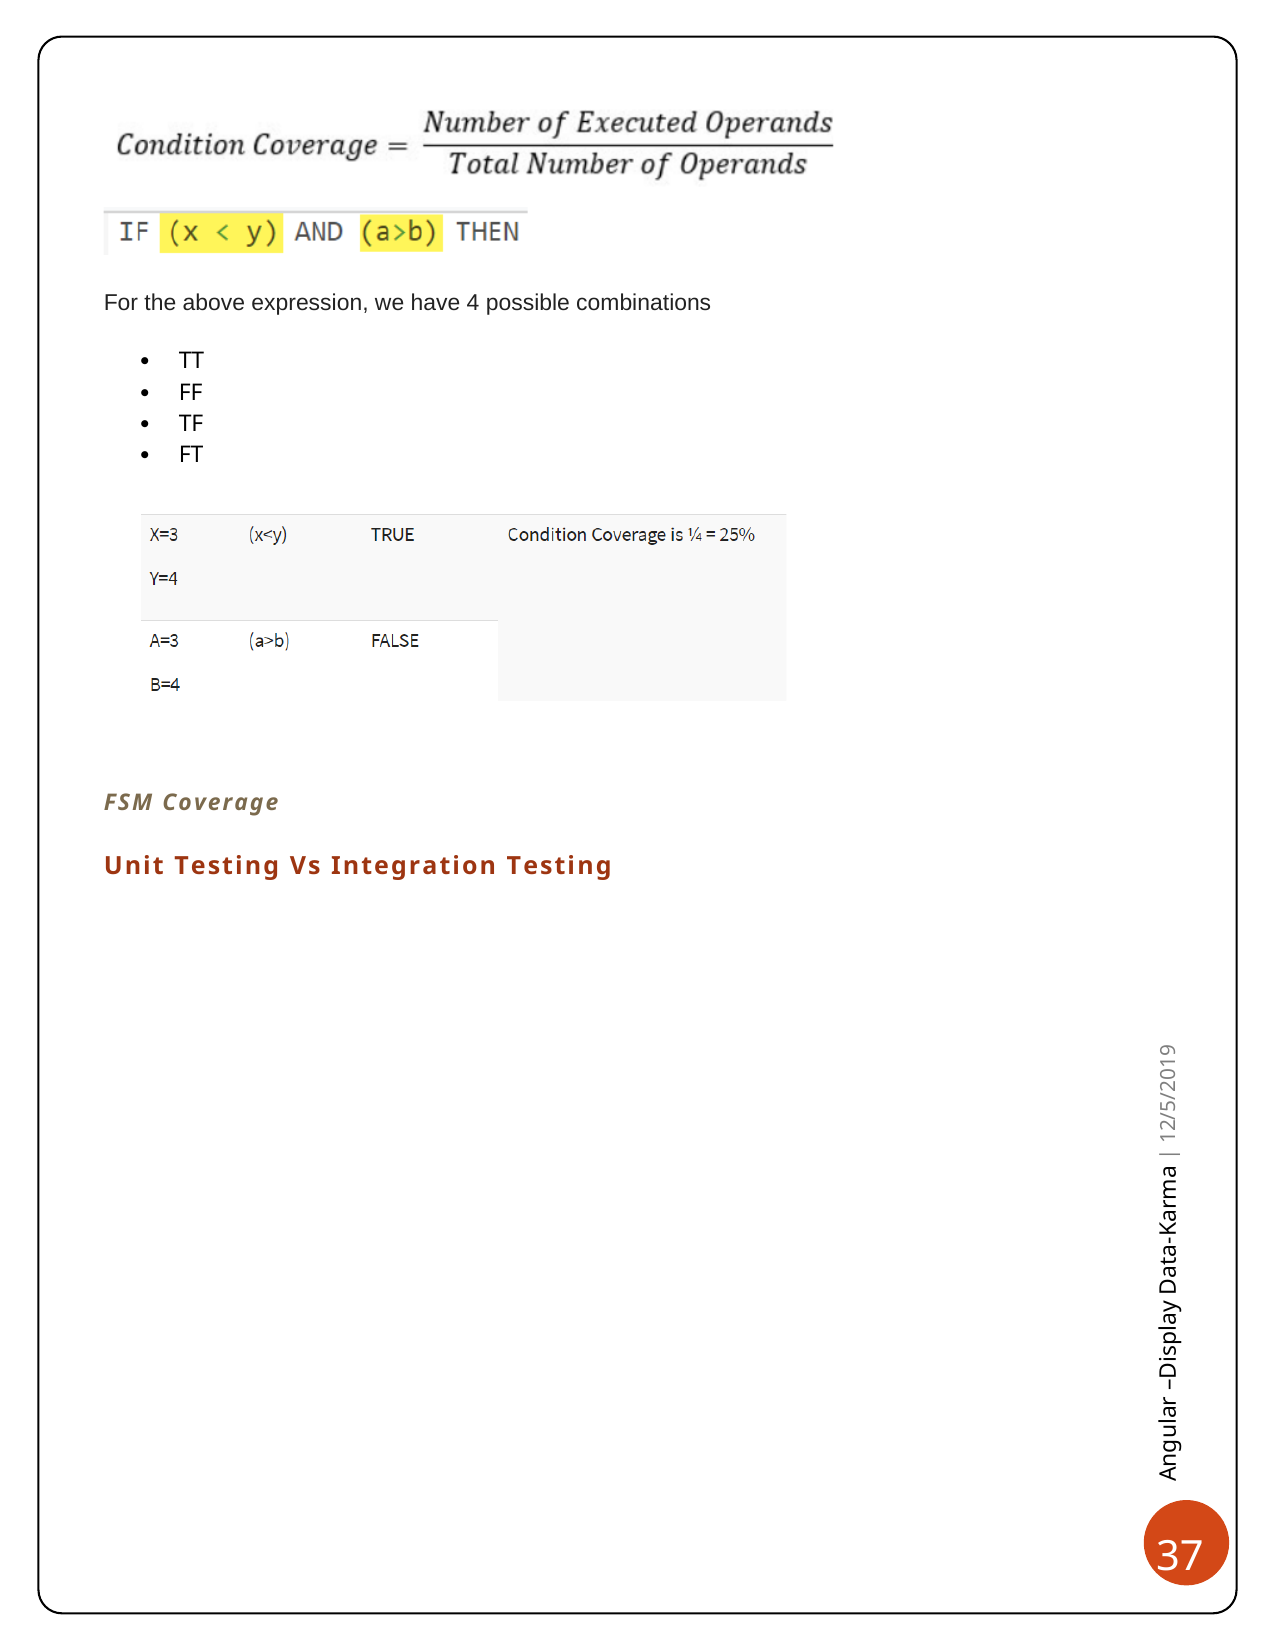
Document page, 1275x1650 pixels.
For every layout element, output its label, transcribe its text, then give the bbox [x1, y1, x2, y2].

picture [141, 498, 787, 701]
list FT [141, 438, 1125, 469]
picture [103, 88, 834, 187]
picture [103, 207, 528, 255]
subtitle FSM Coverage [103, 786, 1125, 818]
subtitle Unit Testing Vs Integration Testing [103, 847, 1125, 881]
text For the above expression, we have 4 possible combinations [103, 289, 1125, 315]
list TT [141, 344, 1125, 376]
list TF [141, 407, 1125, 438]
list FF [141, 376, 1125, 407]
